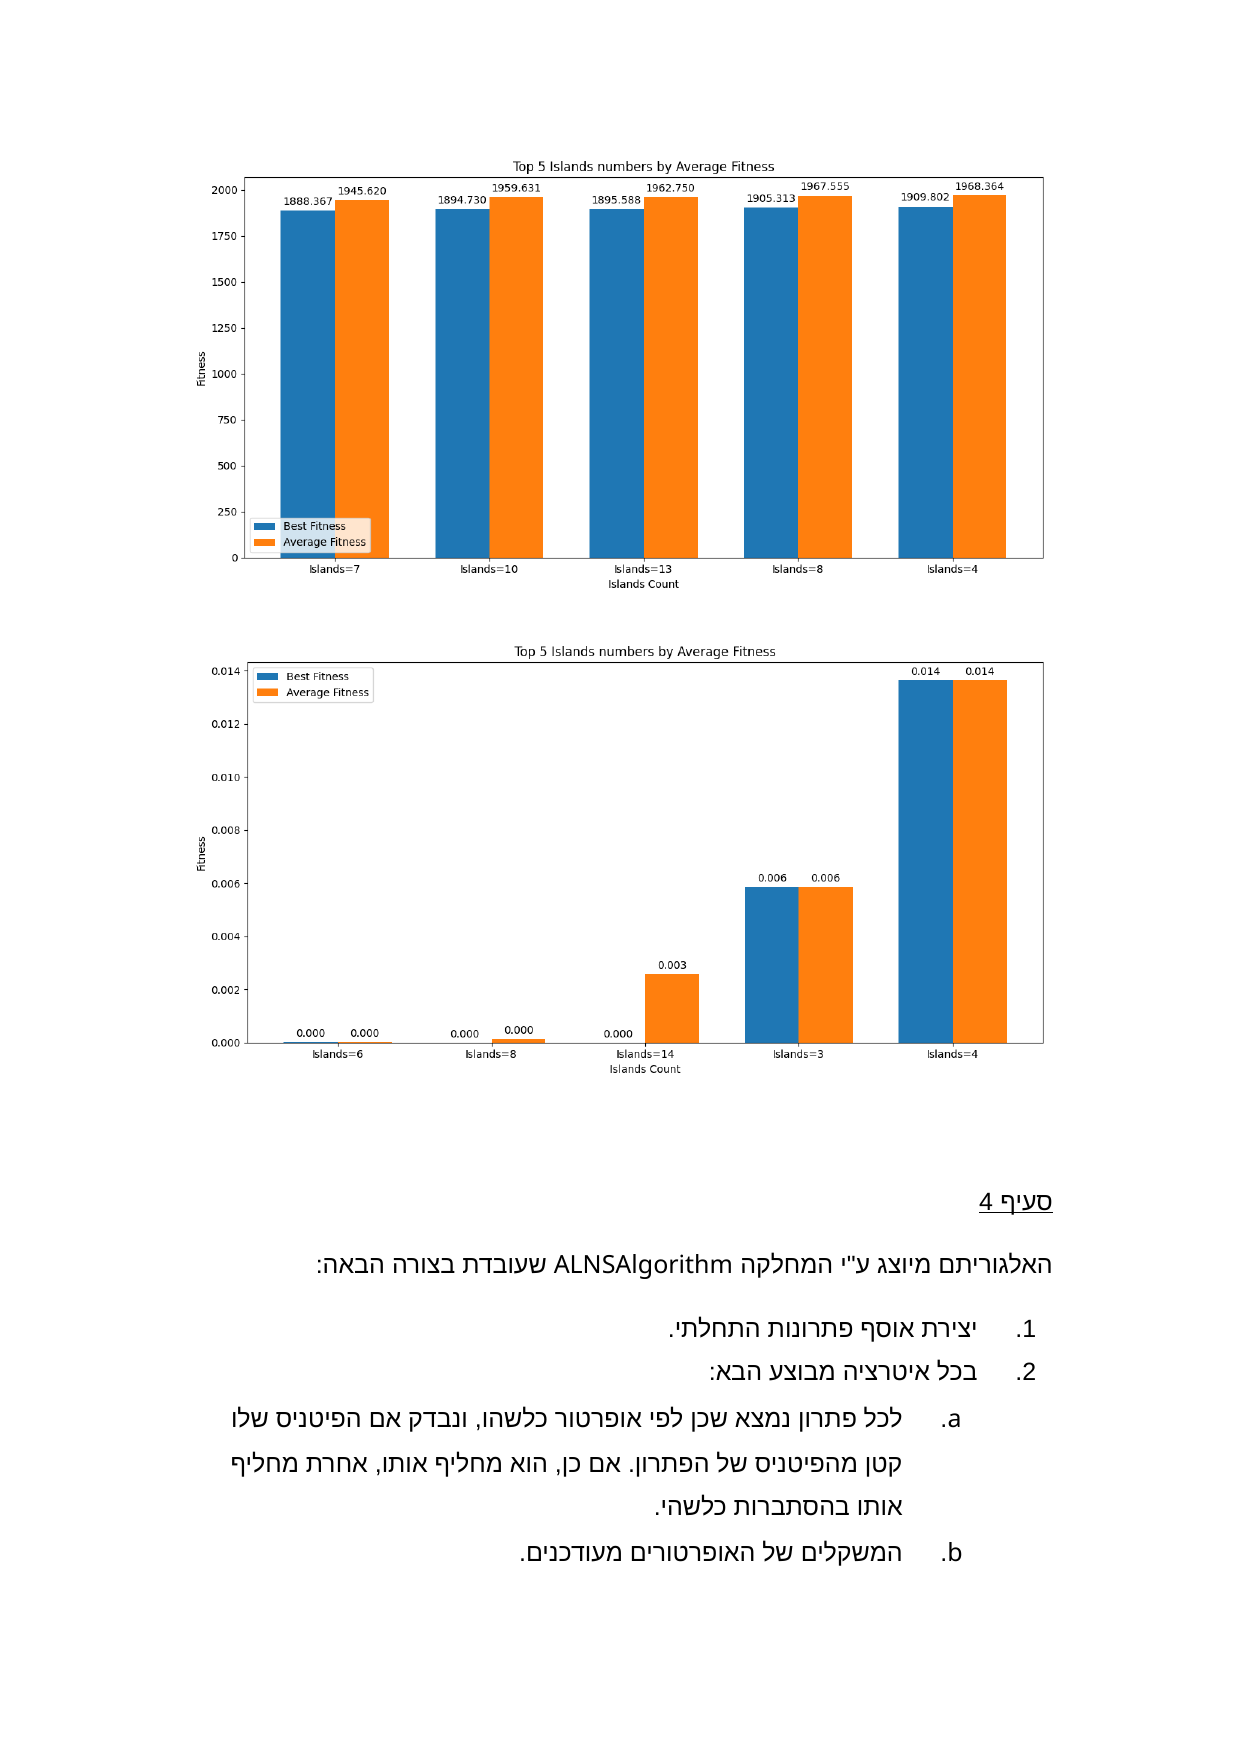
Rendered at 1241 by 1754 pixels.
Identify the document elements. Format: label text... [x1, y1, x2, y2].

list המשקלים של האופרטורים מעודכנים. [187, 1535, 940, 1569]
text סעיף 4 [187, 1187, 1053, 1215]
picture [187, 634, 1053, 1086]
list יצירת אוסף פתרונות התחלתי. [187, 1314, 1015, 1343]
list בכל איטרציה מבוצע הבא: [187, 1357, 1015, 1386]
text האלגוריתם מיוצג ע"י המחלקה ALNSAlgorithm שעובדת בצורה הבאה: [187, 1246, 1053, 1281]
list לכל פתרון נמצא שכן לפי אופרטור כלשהו, ונבדק אם הפיטניס שלו קטן מהפיטניס של הפתרון. אם כן, הוא מחליף אותו, אחרת מחליף אותו בהסתברות כלשהי. [187, 1400, 940, 1521]
picture [187, 150, 1053, 601]
